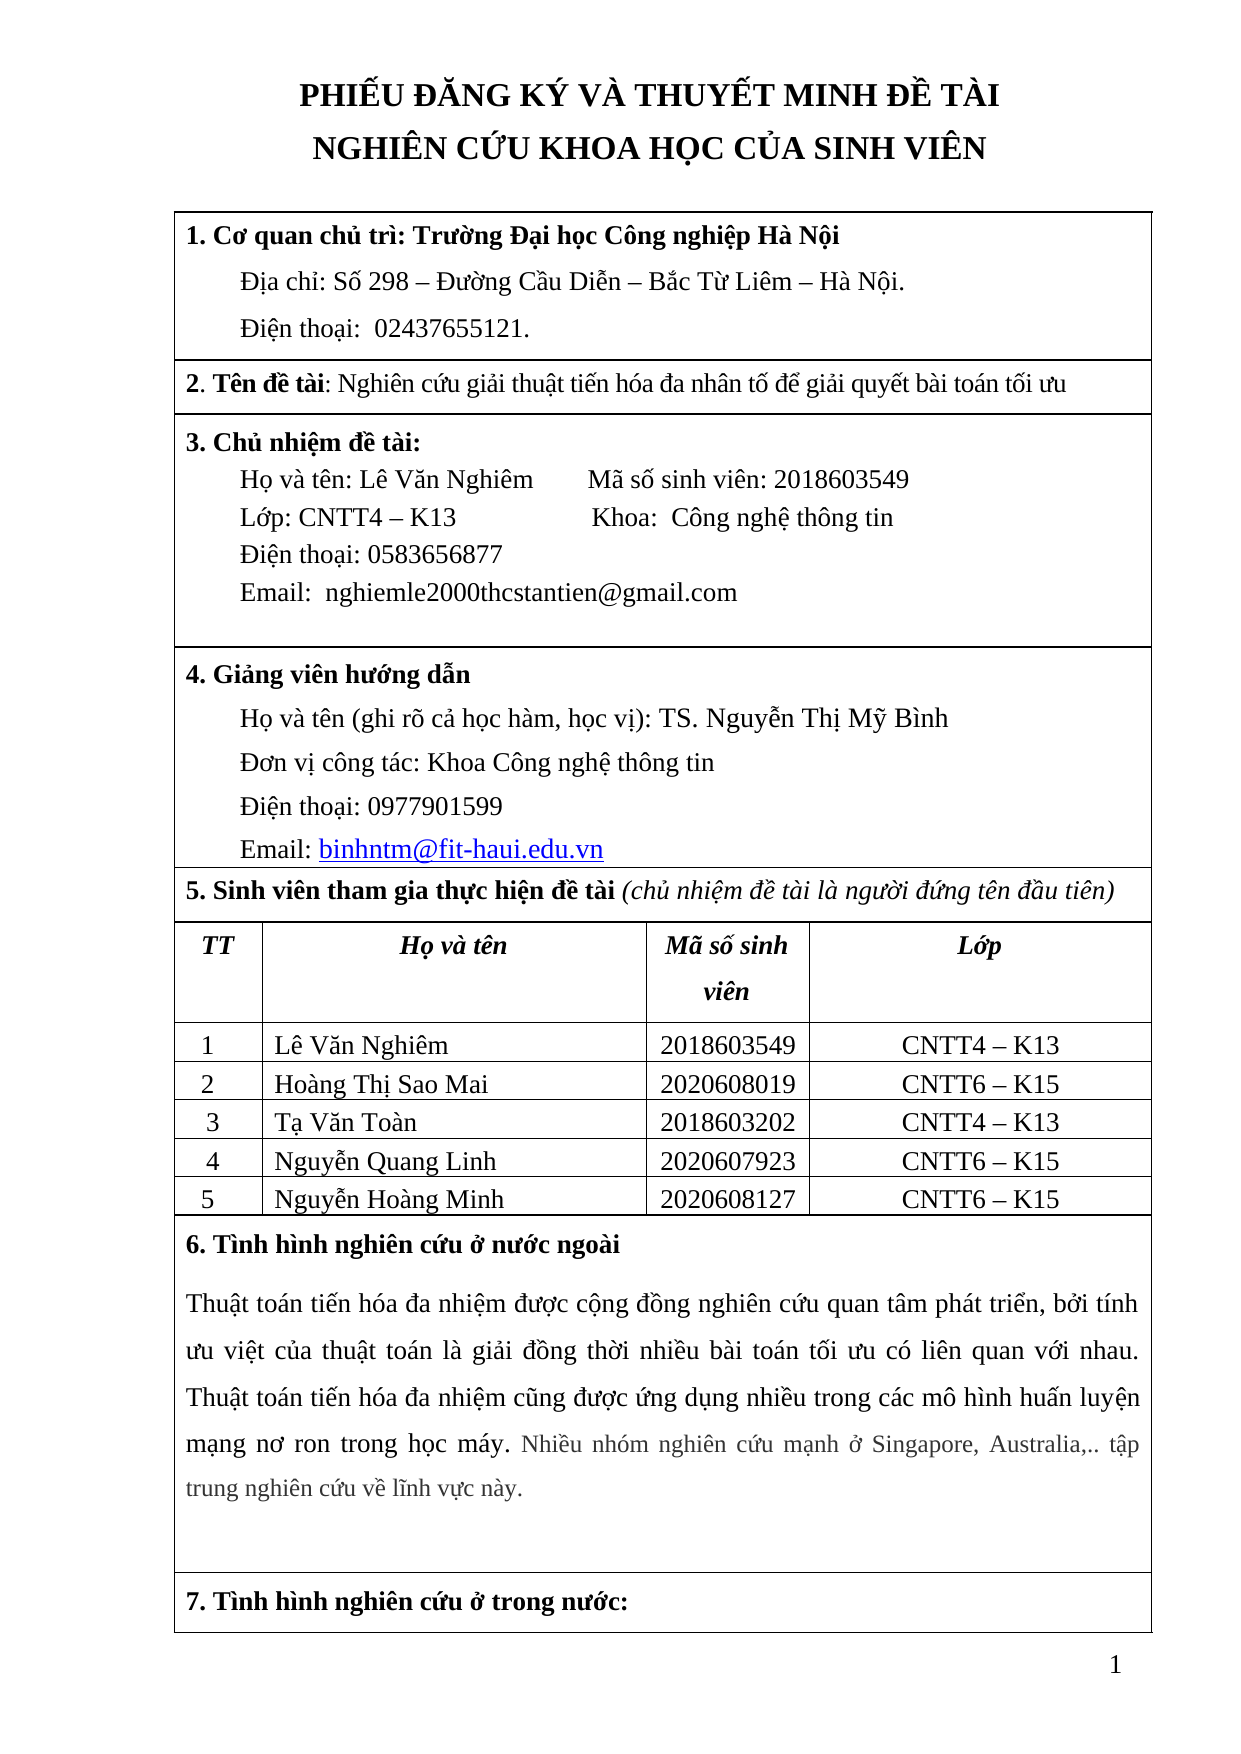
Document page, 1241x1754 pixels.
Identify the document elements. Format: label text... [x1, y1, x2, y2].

table_cell Mã số sinh viên [647, 923, 809, 1022]
table_cell Tạ Văn Toàn [263, 1100, 646, 1137]
table_cell Nguyễn Hoàng Minh [263, 1177, 646, 1214]
table_cell 3. Chủ nhiệm đề tài: Họ và tên: Lê Văn Nghiêm Mã số sinh viên: 2018603549 Lớp: CNTT4 – K13 Khoa: Công nghệ thông tin Điện thoại: 0583656877 Email: nghiemle2000thcstantien@gmail.com [175, 415, 1151, 646]
table_cell Hoàng Thị Sao Mai [263, 1062, 646, 1099]
table_cell TT [175, 923, 262, 1022]
table_header 1. Cơ quan chủ trì: Trường Đại học Công nghiệp Hà Nội Địa chỉ: Số 298 – Đường Cầu Diễn – Bắc Từ Liêm – Hà Nội. Điện thoại: 02437655121. [175, 213, 1151, 359]
table_cell 2020608127 [647, 1177, 809, 1214]
table_cell Họ và tên [263, 923, 646, 1022]
table_cell CNTT4 – K13 [810, 1100, 1151, 1137]
table_cell 2 [175, 1062, 262, 1099]
table_cell CNTT6 – K15 [810, 1062, 1151, 1099]
table_cell 2018603202 [647, 1100, 809, 1137]
table_cell 4 [175, 1139, 262, 1176]
table_cell 3 [175, 1100, 262, 1137]
table_cell Lớp [810, 923, 1151, 1022]
table_cell 2020608019 [647, 1062, 809, 1099]
table_cell 1 [175, 1023, 262, 1061]
table_cell 2. Tên đề tài: Nghiên cứu giải thuật tiến hóa đa nhân tố để giải quyết bài toán tối ưu [175, 361, 1151, 413]
table_cell Nguyễn Quang Linh [263, 1139, 646, 1176]
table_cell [175, 1573, 1151, 1632]
table_cell 2020607923 [647, 1139, 809, 1176]
table_cell 4. Giảng viên hướng dẫn Họ và tên (ghi rõ cả học hàm, học vị): TS. Nguyễn Thị Mỹ Bình Đơn vị công tác: Khoa Công nghệ thông tin Điện thoại: 0977901599 Email: binhntm@fit-haui.edu.vn [175, 648, 1151, 866]
table_cell CNTT6 – K15 [810, 1177, 1151, 1214]
title NGHIÊN CỨU KHOA HỌC CỦA SINH VIÊN [177, 129, 1122, 167]
table_cell CNTT6 – K15 [810, 1139, 1151, 1176]
table_cell 5. Sinh viên tham gia thực hiện đề tài (chủ nhiệm đề tài là người đứng tên đầu tiên) [175, 868, 1151, 921]
table_cell 5 [175, 1177, 262, 1214]
title PHIẾU ĐĂNG KÝ VÀ THUYẾT MINH ĐỀ TÀI [177, 75, 1122, 113]
table_cell Lê Văn Nghiêm [263, 1023, 646, 1061]
table_cell 6. Tình hình nghiên cứu ở nước ngoài Thuật toán tiến hóa đa nhiệm được cộng đồng nghiên cứu quan tâm phát triển, bởi tính ưu việt của thuật toán là giải đồng thời nhiều bài toán tối ưu có liên quan với nhau. Thuật toán tiến hóa đa nhiệm cũng được ứng dụng nhiều trong các mô hình huấn luyện mạng nơ ron trong học máy. Nhiều nhóm nghiên cứu mạnh ở Singapore, Australia,.. tập trung nghiên cứu về lĩnh vực này. [175, 1216, 1151, 1572]
table_cell 2018603549 [647, 1023, 809, 1061]
table_cell CNTT4 – K13 [810, 1023, 1151, 1061]
